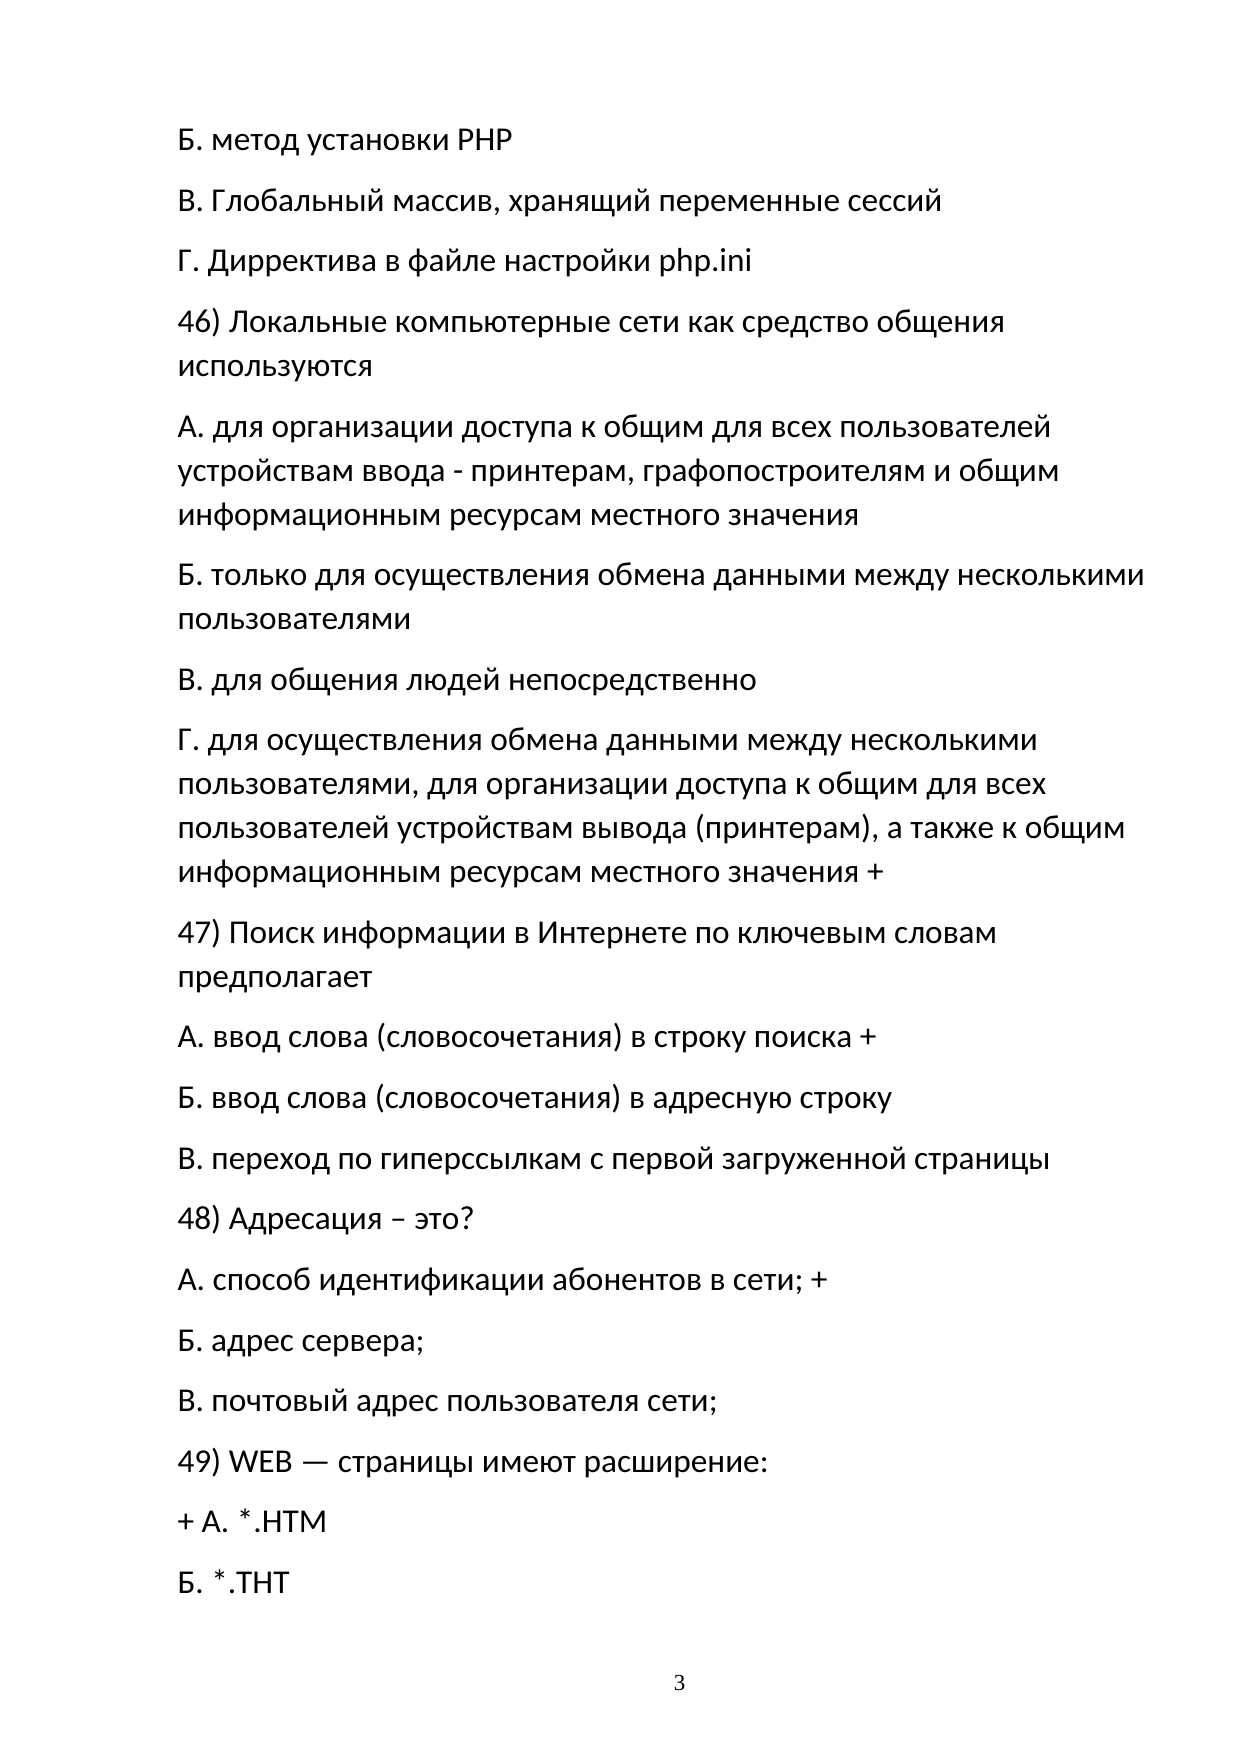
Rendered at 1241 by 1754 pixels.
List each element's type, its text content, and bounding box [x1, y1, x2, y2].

text 48) Адресация – это? [177, 1197, 1181, 1238]
text Г. Дирректива в файле настройки php.ini [177, 239, 1181, 280]
text 49) WEB — страницы имеют расширение: [177, 1440, 1181, 1481]
text 46) Локальные компьютерные сети как средство общения используются [177, 300, 1181, 385]
text Б. адрес сервера; [177, 1318, 1181, 1359]
text 47) Поиск информации в Интернете по ключевым словам предполагает [177, 911, 1181, 996]
text А. способ идентификации абонентов в сети; + [177, 1258, 1181, 1299]
text В. почтовый адрес пользователя сети; [177, 1379, 1181, 1420]
text Б. ввод слова (словосочетания) в адресную строку [177, 1076, 1181, 1117]
text Б. *.THT [177, 1561, 1181, 1602]
text В. Глобальный массив, хранящий переменные сессий [177, 179, 1181, 219]
text А. ввод слова (словосочетания) в строку поиска + [177, 1015, 1181, 1056]
text Г. для осуществления обмена данными между несколькими пользователями, для организации доступа к общим для всех пользователей устройствам вывода (принтерам), а также к общим информационным ресурсам местного значения + [177, 718, 1181, 891]
text В. для общения людей непосредственно [177, 658, 1181, 698]
text Б. только для осуществления обмена данными между несколькими пользователями [177, 553, 1181, 638]
text А. для организации доступа к общим для всех пользователей устройствам ввода - принтерам, графопостроителям и общим информационным ресурсам местного значения [177, 404, 1181, 533]
text Б. метод установки PHP [177, 118, 1181, 159]
text В. переход по гиперссылкам с первой загруженной страницы [177, 1137, 1181, 1177]
text + А. *.HTM [177, 1500, 1181, 1541]
